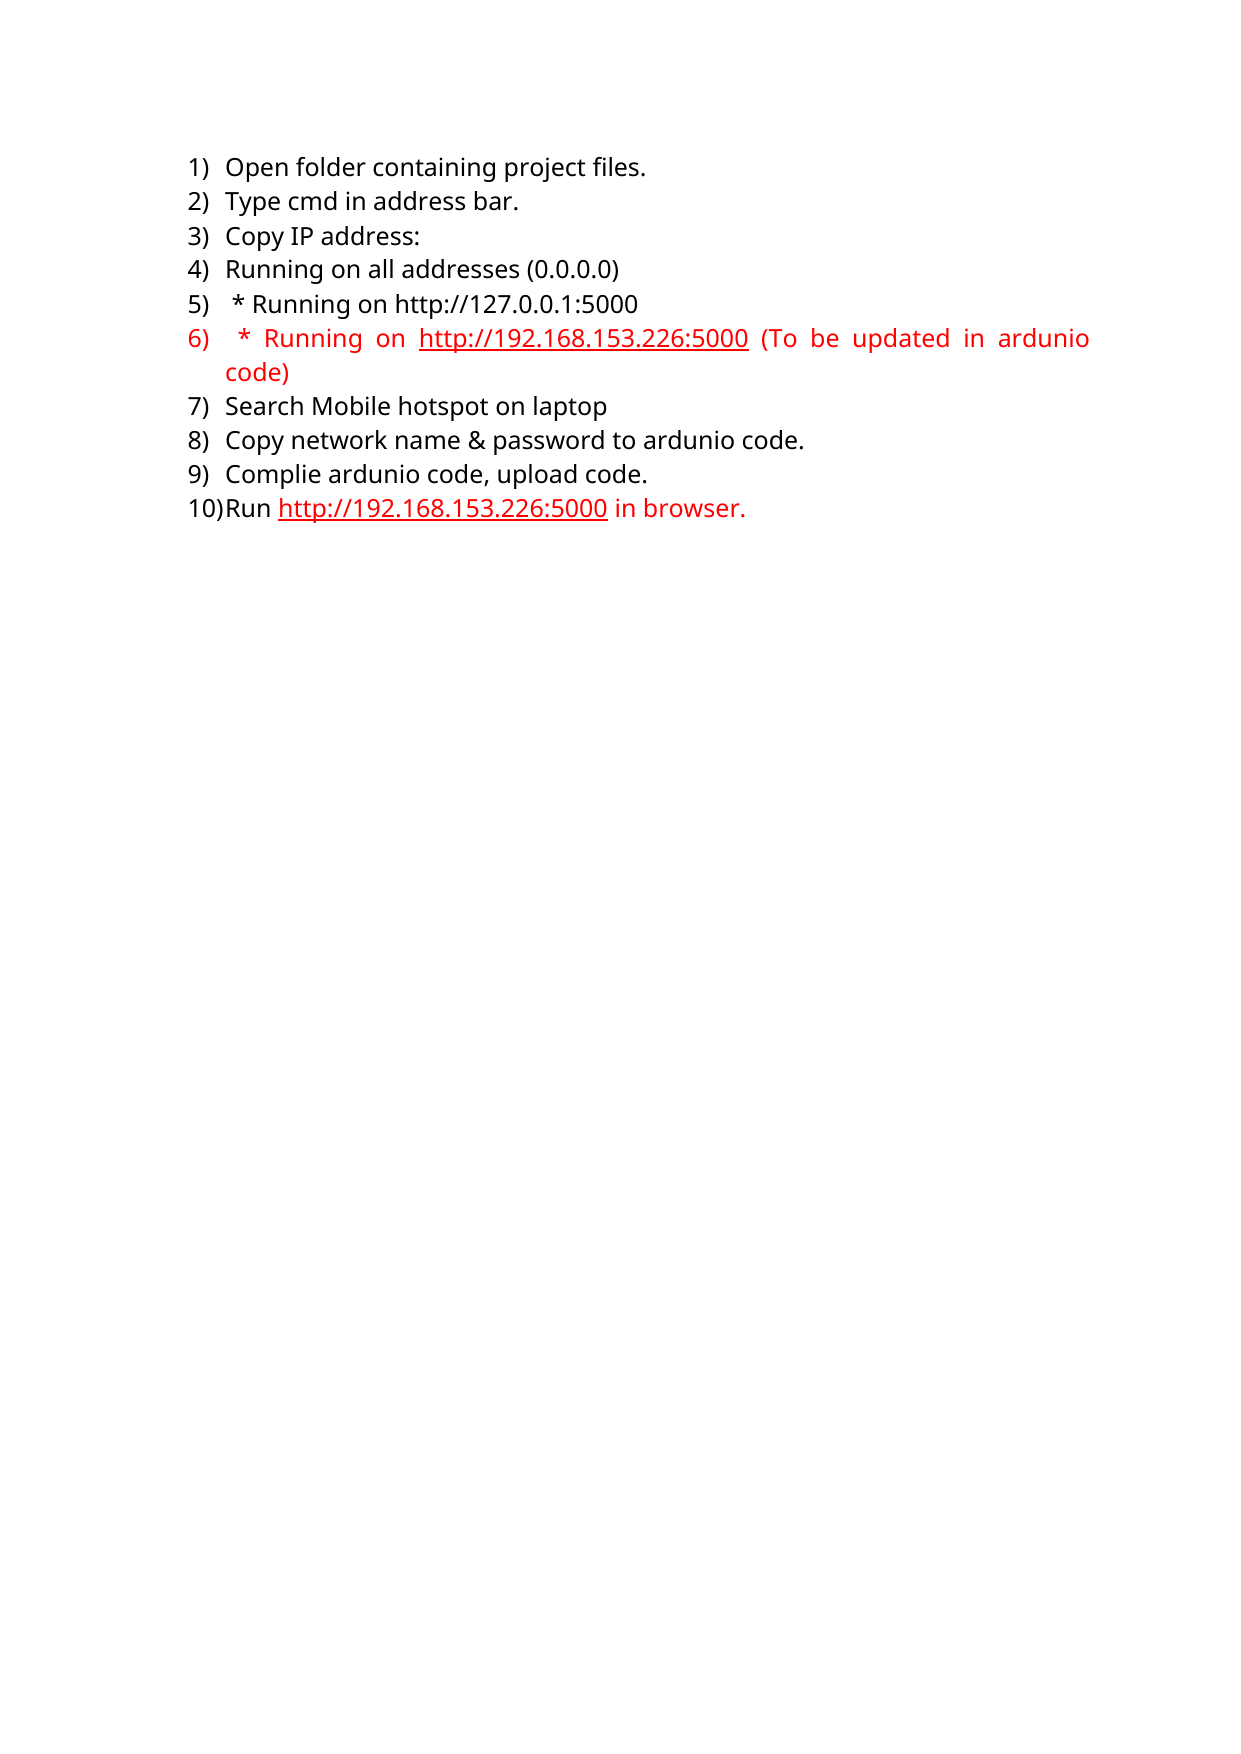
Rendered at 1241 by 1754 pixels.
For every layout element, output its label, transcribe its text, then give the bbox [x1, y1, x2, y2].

list * Running on http://127.0.0.1:5000 [187, 286, 1090, 320]
list Type cmd in address bar. [187, 184, 1090, 218]
list * Running on http://192.168.153.226:5000 (To be updated in ardunio code) [187, 320, 1090, 388]
list Copy network name & password to ardunio code. [187, 422, 1090, 457]
list Copy IP address: [187, 218, 1090, 252]
list Search Mobile hotspot on laptop [187, 388, 1090, 422]
list Run http://192.168.153.226:5000 in browser. [187, 491, 1090, 525]
list Complie ardunio code, upload code. [187, 457, 1090, 491]
list Running on all addresses (0.0.0.0) [187, 252, 1090, 286]
list Open folder containing project files. [187, 150, 1090, 184]
